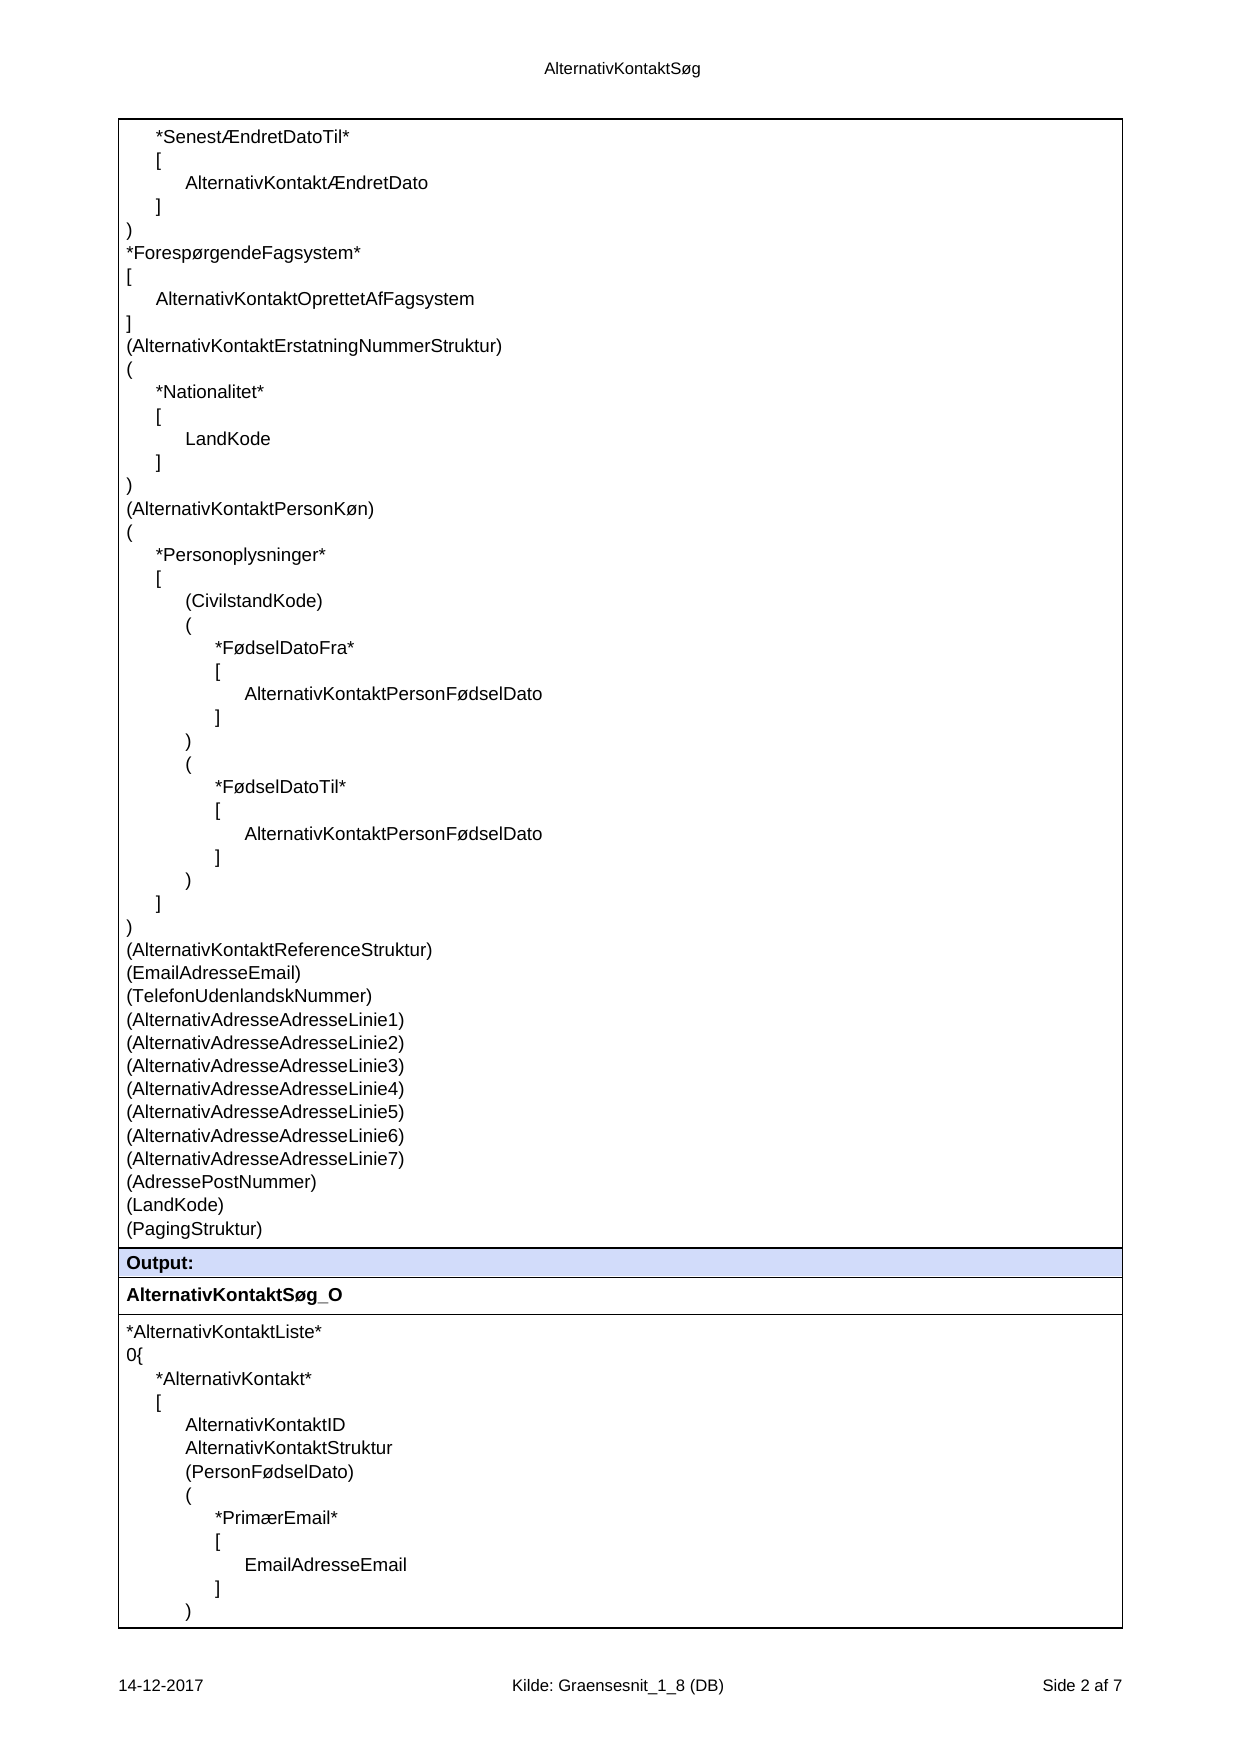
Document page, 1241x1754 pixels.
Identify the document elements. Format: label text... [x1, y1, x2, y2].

table_cell Output: [119, 1249, 1122, 1276]
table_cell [119, 120, 1122, 1247]
table_cell AlternativKontaktSøg_O [119, 1278, 1122, 1313]
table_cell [119, 1315, 1122, 1627]
